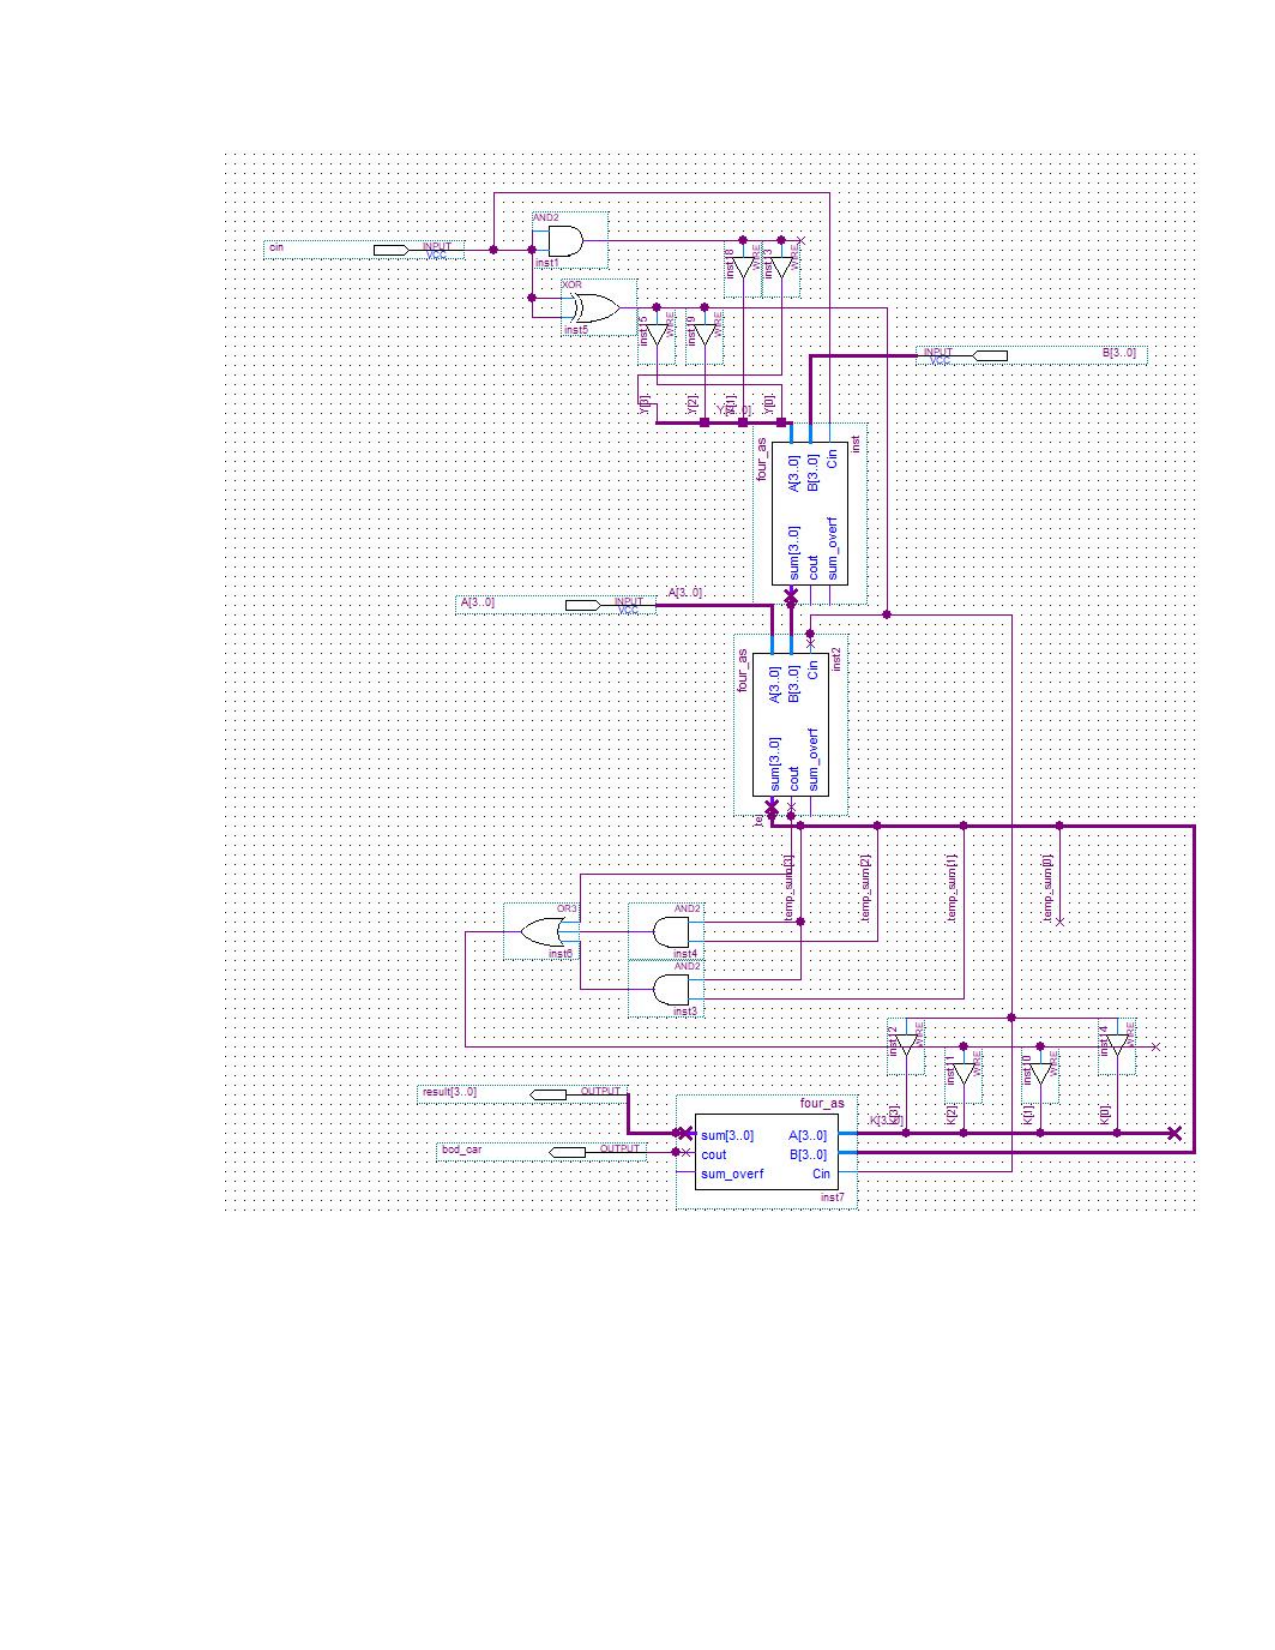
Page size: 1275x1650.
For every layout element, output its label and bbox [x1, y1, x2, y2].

picture [225, 150, 1200, 1212]
